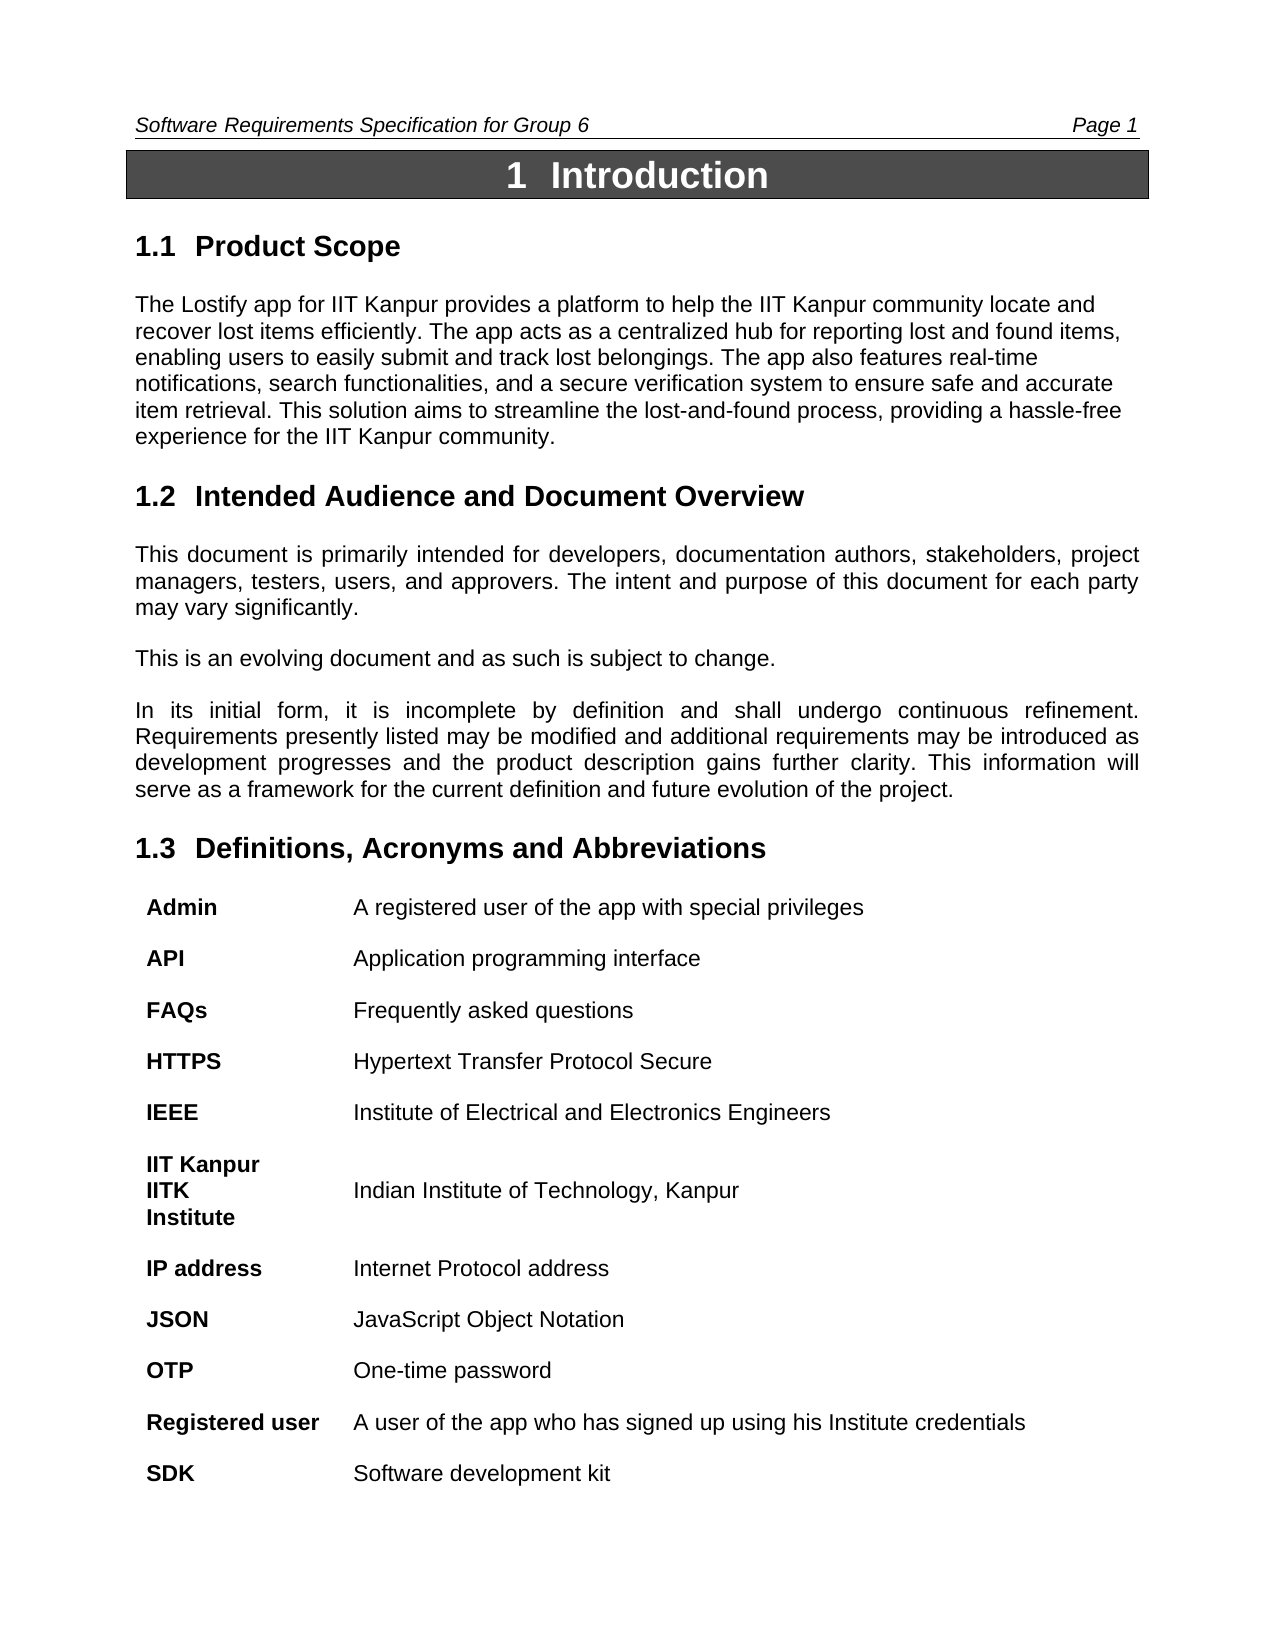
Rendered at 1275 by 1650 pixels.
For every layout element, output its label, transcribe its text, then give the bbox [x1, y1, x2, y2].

table_cell IIT Kanpur IITK Institute [135, 1151, 342, 1255]
text The Lostify app for IIT Kanpur provides a platform to help the IIT Kanpur community locate and recover lost items efficiently. The app acts as a centralized hub for reporting lost and found items, enabling users to easily submit and track lost belongings. The app also features real-time notifications, search functionalities, and a secure verification system to ensure safe and accurate item retrieval. This solution aims to streamline the lost-and-found process, providing a hassle-free experience for the IIT Kanpur community. [135, 291, 1140, 449]
text This is an evolving document and as such is subject to change. [135, 645, 1140, 672]
table_cell A user of the app who has signed up using his Institute credentials [342, 1409, 1139, 1460]
table_cell JavaScript Object Notation [342, 1306, 1139, 1357]
text This document is primarily intended for developers, documentation authors, stakeholders, project managers, testers, users, and approvers. The intent and purpose of this document for each party may vary significantly. [135, 541, 1140, 620]
subtitle Product Scope [135, 228, 1140, 262]
table_cell API [135, 945, 342, 997]
table_cell Registered user [135, 1409, 342, 1460]
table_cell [342, 1460, 1139, 1487]
subtitle Intended Audience and Document Overview [135, 478, 1140, 512]
table_cell FAQs [135, 997, 342, 1048]
subtitle Introduction [127, 151, 1148, 198]
table_cell JSON [135, 1306, 342, 1357]
subtitle Definitions, Acronyms and Abbreviations [135, 831, 1140, 865]
table_cell IP address [135, 1255, 342, 1306]
table_cell Application programming interface [342, 945, 1139, 997]
table_cell IEEE [135, 1099, 342, 1151]
text In its initial form, it is incomplete by definition and shall undergo continuous refinement. Requirements presently listed may be modified and additional requirements may be introduced as development progresses and the product description gains further clarity. This information will serve as a framework for the current definition and future evolution of the project. [135, 697, 1140, 802]
table_cell One-time password [342, 1358, 1139, 1409]
table_header A registered user of the app with special privileges [342, 894, 1139, 945]
table_header Admin [135, 894, 342, 945]
table_cell Internet Protocol address [342, 1255, 1139, 1306]
table_cell HTTPS [135, 1048, 342, 1099]
table_cell Frequently asked questions [342, 997, 1139, 1048]
table_cell Indian Institute of Technology, Kanpur [342, 1151, 1139, 1255]
table_cell Hypertext Transfer Protocol Secure [342, 1048, 1139, 1099]
table_cell OTP [135, 1358, 342, 1409]
table_cell Institute of Electrical and Electronics Engineers [342, 1099, 1139, 1151]
table_cell SDK [135, 1460, 342, 1487]
